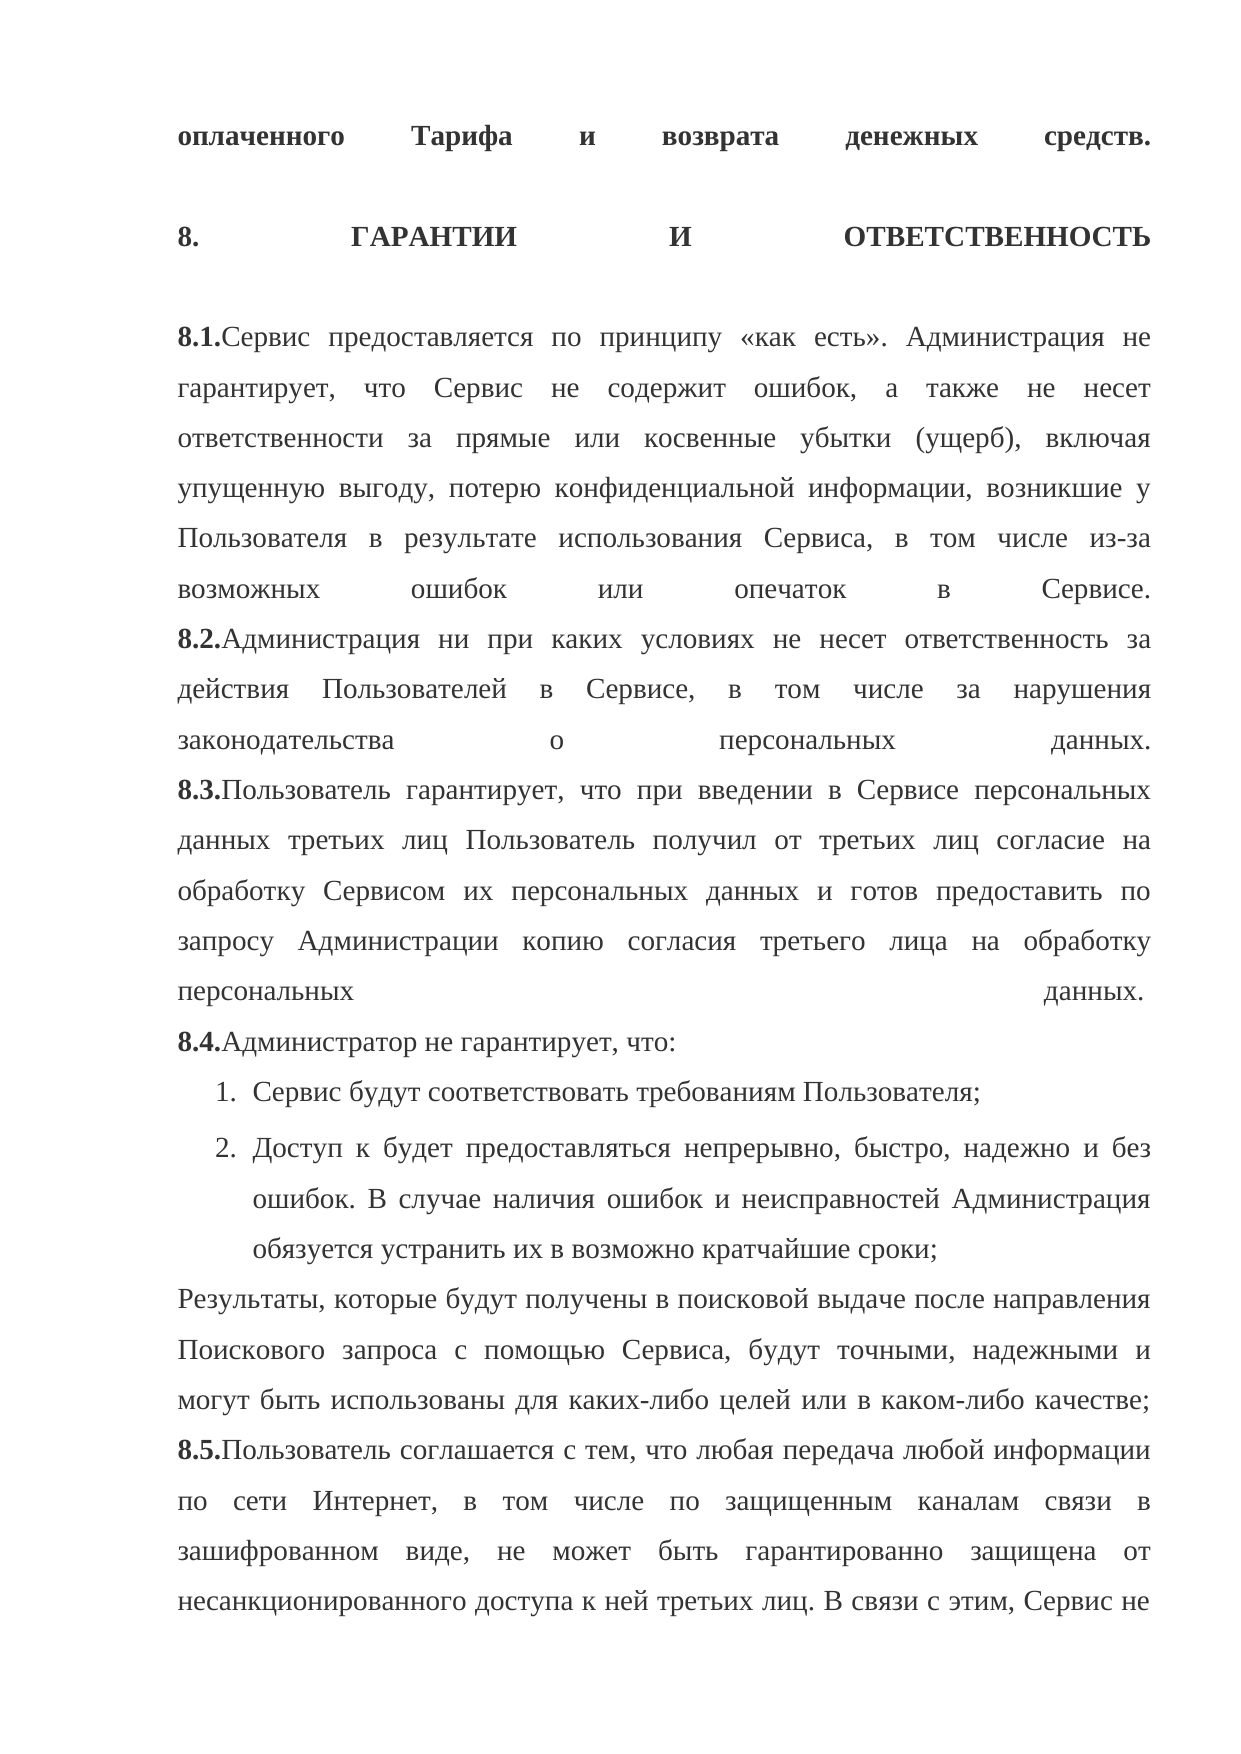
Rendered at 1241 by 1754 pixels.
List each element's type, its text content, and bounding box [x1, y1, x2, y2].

list Сервис будут соответствовать требованиям Пользователя; [215, 1074, 1152, 1108]
list Доступ к будет предоставляться непрерывно, быстро, надежно и без ошибок. В случае наличия ошибок и неисправностей Администрация обязуется устранить их в возможно кратчайшие сроки; [215, 1131, 1152, 1265]
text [177, 1282, 1152, 1617]
